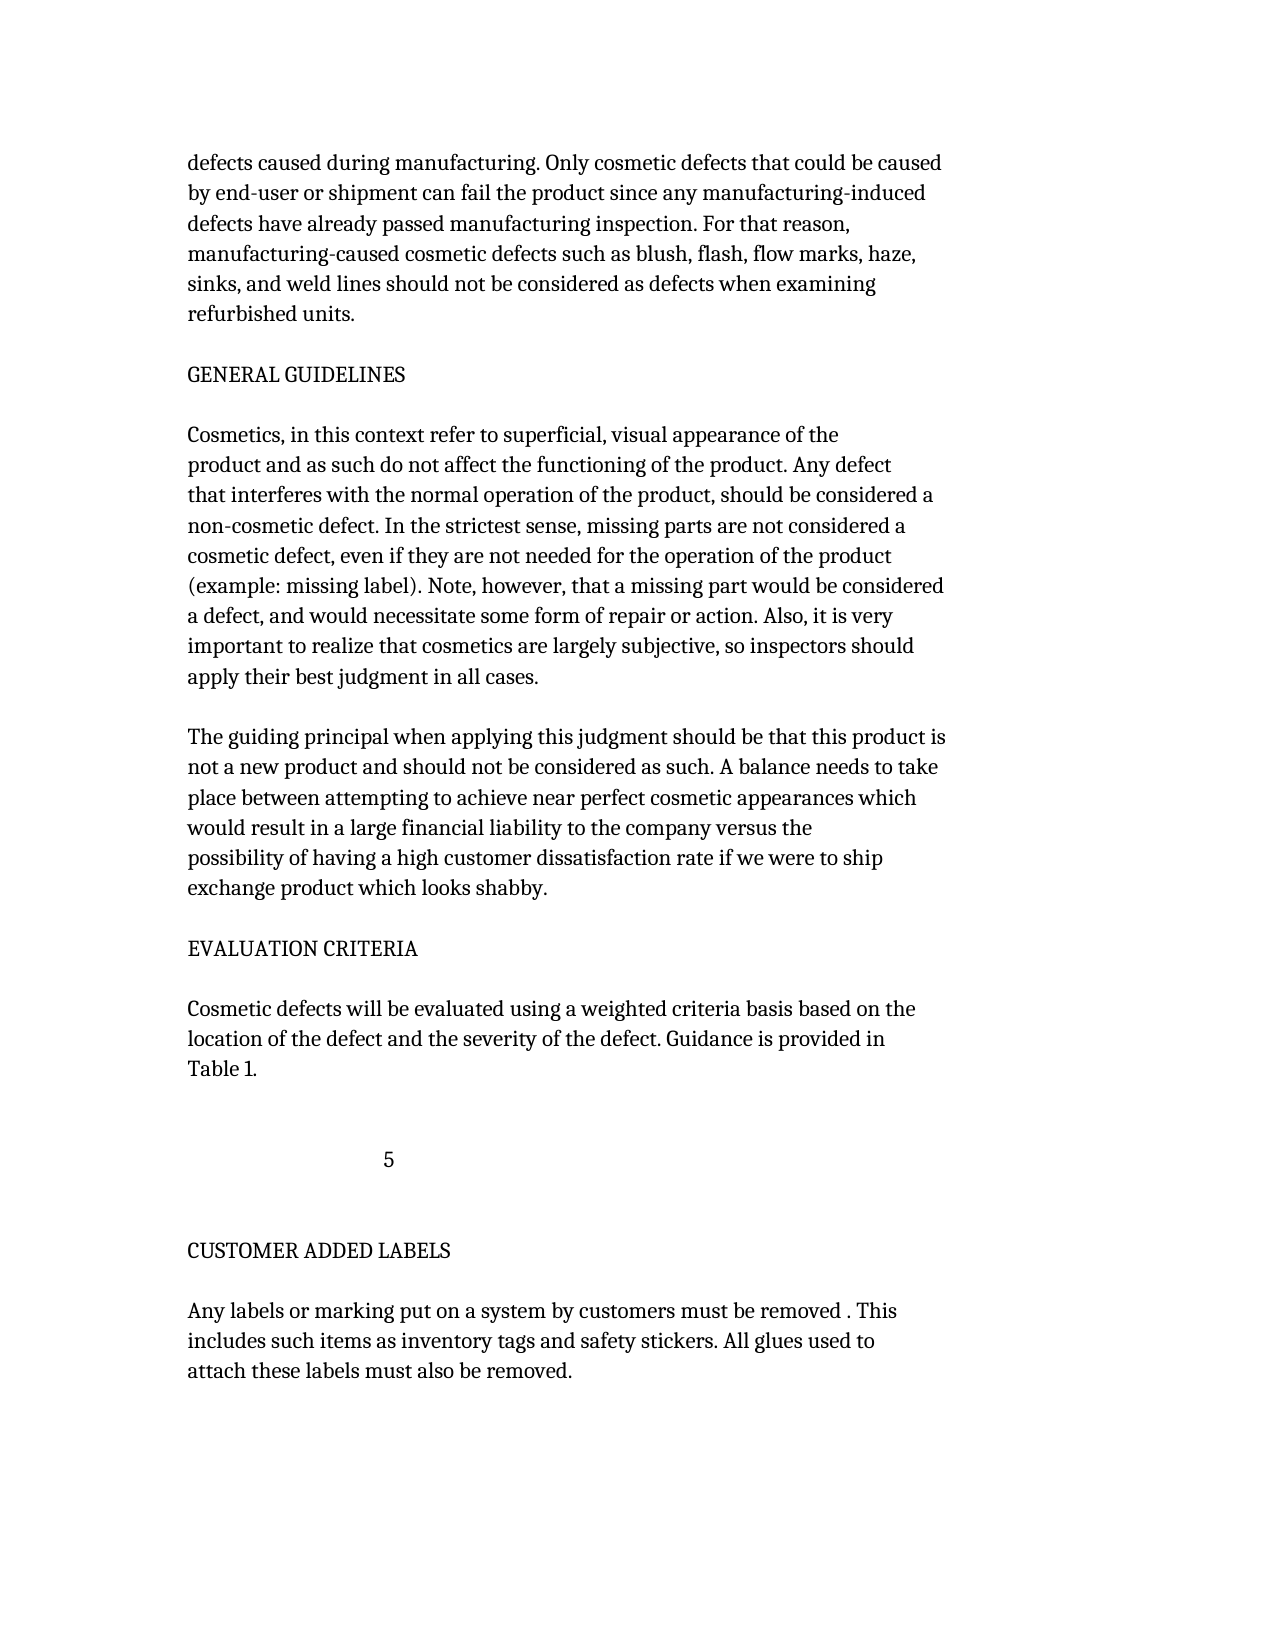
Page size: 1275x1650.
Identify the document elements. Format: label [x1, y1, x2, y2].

text [187, 150, 1087, 1475]
